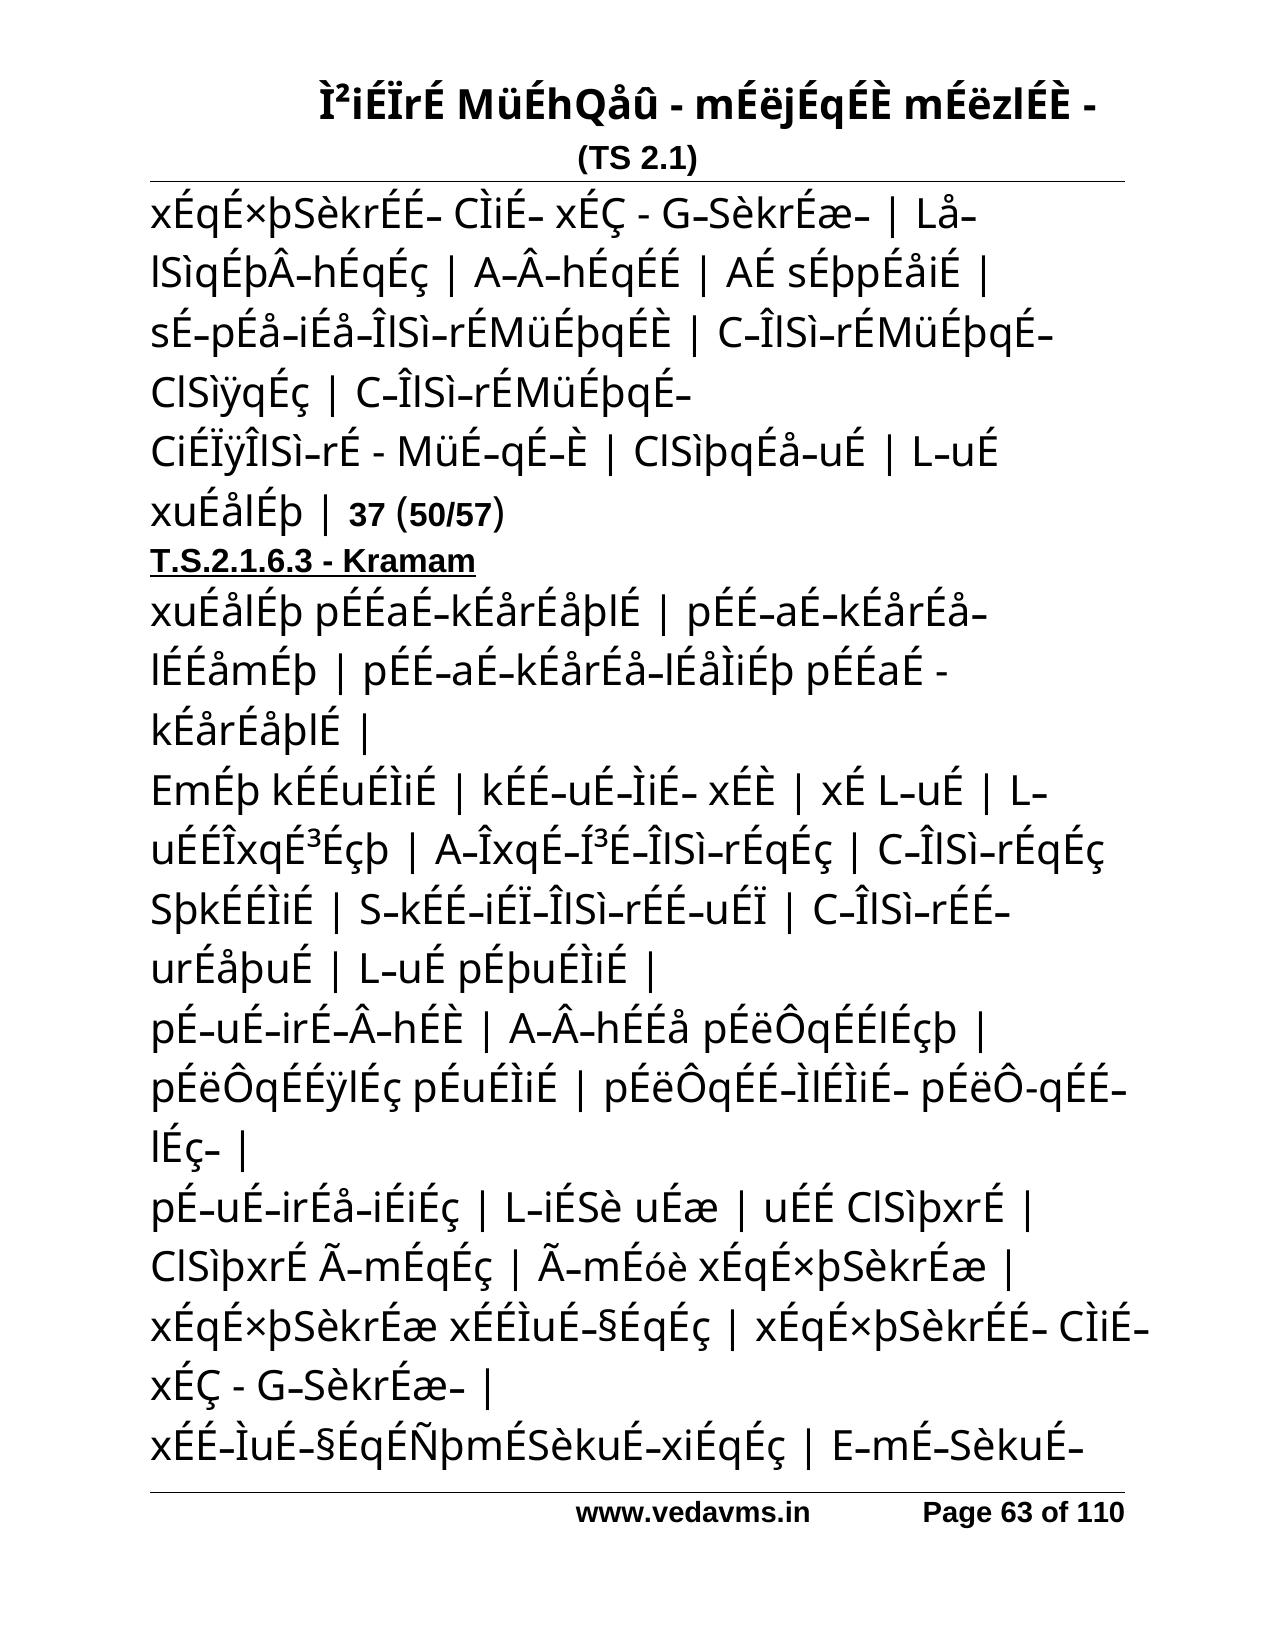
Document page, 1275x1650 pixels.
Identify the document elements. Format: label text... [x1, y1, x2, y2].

text xuÉålÉþ pÉÉaÉ–kÉårÉåþlÉ | pÉÉ–aÉ–kÉårÉå–lÉÉåmÉþ | pÉÉ–aÉ–kÉårÉå–lÉåÌiÉþ pÉÉaÉ - kÉårÉåþlÉ | [150, 582, 1125, 757]
text pÉ–uÉ–irÉ–Â–hÉÈ | A–Â–hÉÉå pÉëÔqÉÉlÉçþ | pÉëÔqÉÉÿlÉç pÉuÉÌiÉ | pÉëÔqÉÉ–ÌlÉÌiÉ– pÉëÔ-qÉÉ–lÉç– | [150, 999, 1154, 1174]
text sÉ–pÉå–iÉå–ÎlSì–rÉMüÉþqÉÈ | C–ÎlSì–rÉMüÉþqÉ– ClSìÿqÉç | C–ÎlSì–rÉMüÉþqÉ– [150, 303, 1125, 419]
text xÉqÉ×þSèkrÉÉ– CÌiÉ– xÉÇ - G–SèkrÉæ– | Lå–lSìqÉþÂ–hÉqÉç | A–Â–hÉqÉÉ | AÉ sÉþpÉåiÉ | [150, 184, 1125, 300]
text T.S.2.1.6.3 - Kramam [150, 541, 1094, 580]
text EmÉþ kÉÉuÉÌiÉ | kÉÉ–uÉ–ÌiÉ– xÉÈ | xÉ L–uÉ | L–uÉÉÎxqÉ³Éçþ | A–ÎxqÉ–Í³É–ÎlSì–rÉqÉç | C–ÎlSì–rÉqÉç SþkÉÉÌiÉ | S–kÉÉ–iÉÏ–ÎlSì–rÉÉ–uÉÏ | C–ÎlSì–rÉÉ–urÉåþuÉ | L–uÉ pÉþuÉÌiÉ | [150, 760, 1125, 996]
text CiÉÏÿÎlSì–rÉ - MüÉ–qÉ–È | ClSìþqÉå–uÉ | L–uÉ xuÉålÉþ | 37 (50/57) [150, 422, 1125, 538]
